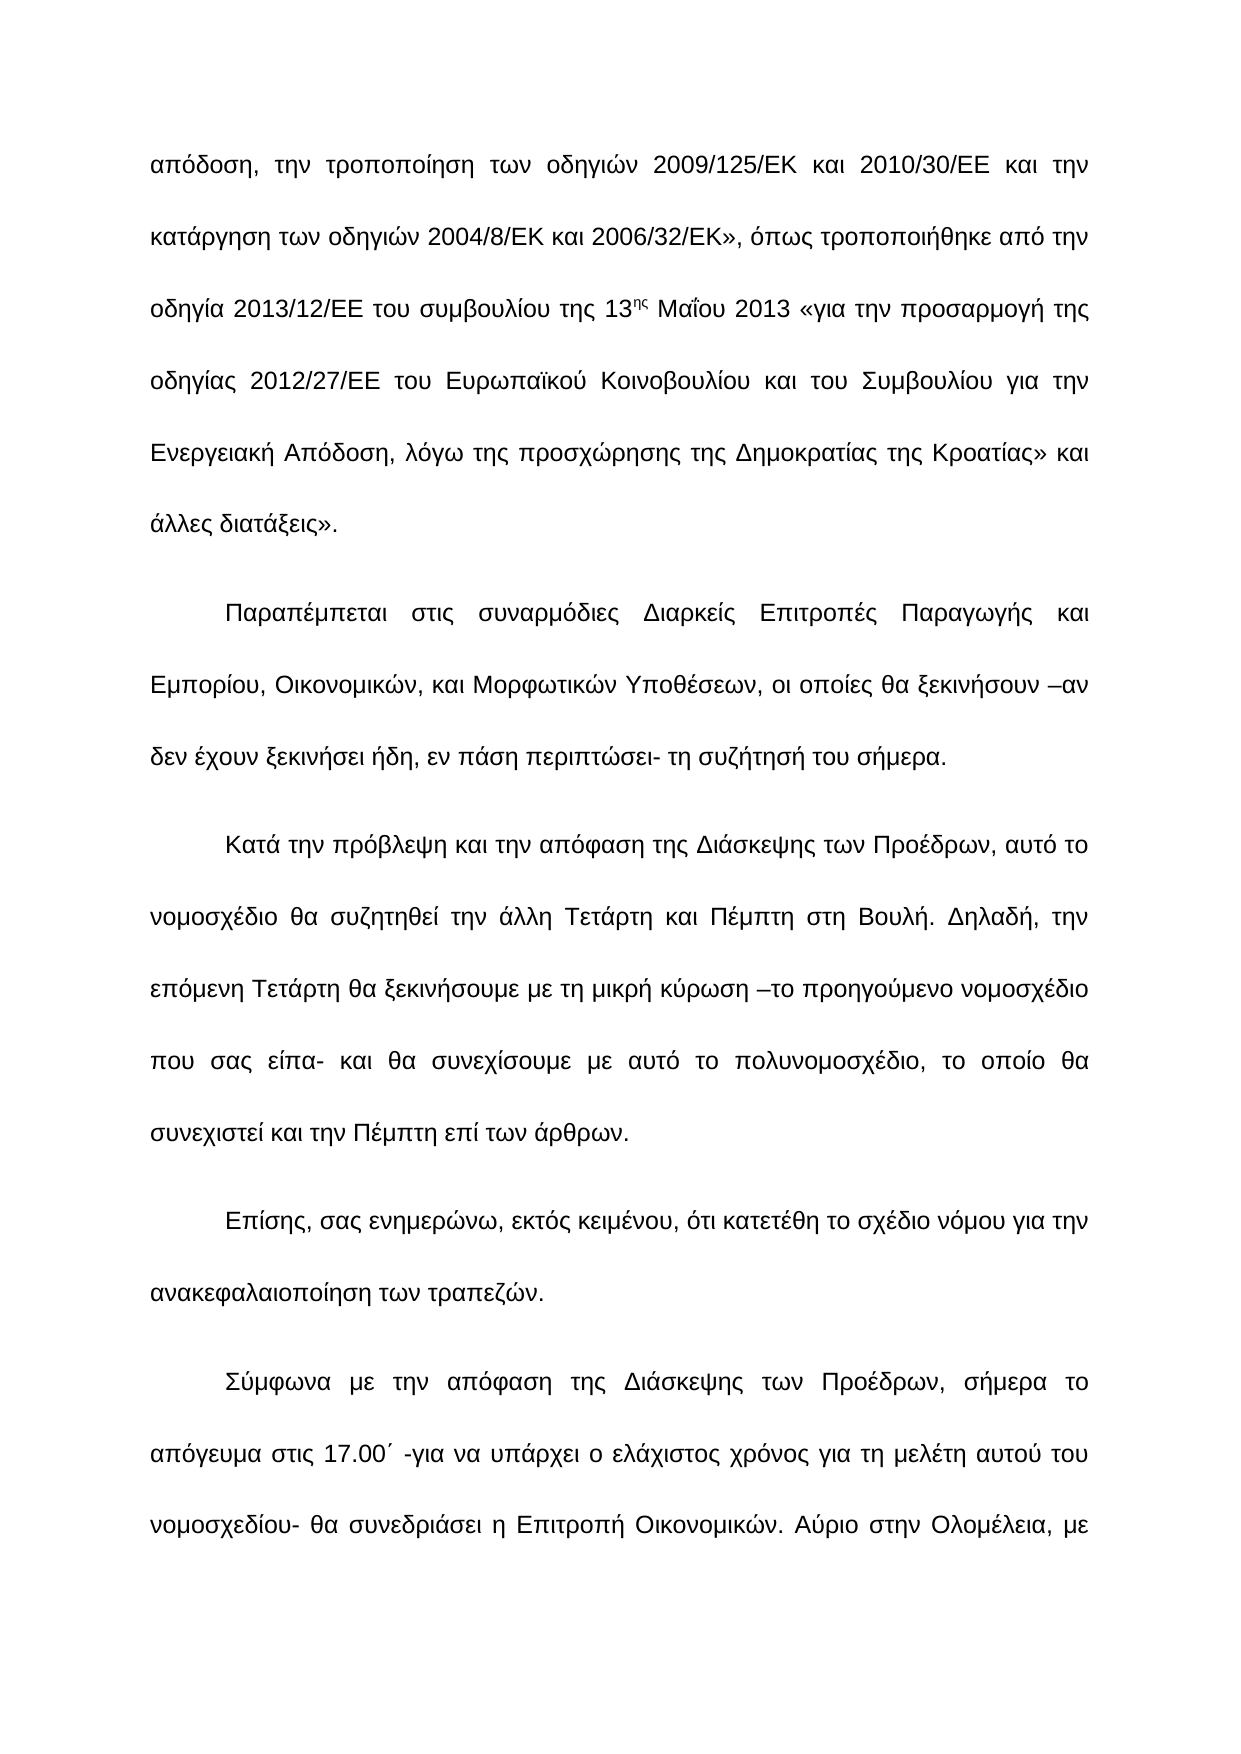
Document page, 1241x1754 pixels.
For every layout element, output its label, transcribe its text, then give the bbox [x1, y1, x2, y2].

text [150, 1367, 1090, 1539]
text Κατά την πρόβλεψη και την απόφαση της Διάσκεψης των Προέδρων, αυτό το νομοσχέδιο θα συζητηθεί την άλλη Τετάρτη και Πέμπτη στη Βουλή. Δηλαδή, την επόμενη Τετάρτη θα ξεκινήσουμε με τη μικρή κύρωση –το προηγούμενο νομοσχέδιο που σας είπα- και θα συνεχίσουμε με αυτό το πολυνομοσχέδιο, το οποίο θα συνεχιστεί και την Πέμπτη επί των άρθρων. [150, 830, 1090, 1146]
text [150, 150, 1090, 538]
text Παραπέμπεται στις συναρμόδιες Διαρκείς Επιτροπές Παραγωγής και Εμπορίου, Οικονομικών, και Μορφωτικών Υποθέσεων, οι οποίες θα ξεκινήσουν –αν δεν έχουν ξεκινήσει ήδη, εν πάση περιπτώσει- τη συζήτησή του σήμερα. [150, 598, 1090, 770]
text Επίσης, σας ενημερώνω, εκτός κειμένου, ότι κατετέθη το σχέδιο νόμου για την ανακεφαλαιοποίηση των τραπεζών. [150, 1206, 1090, 1307]
